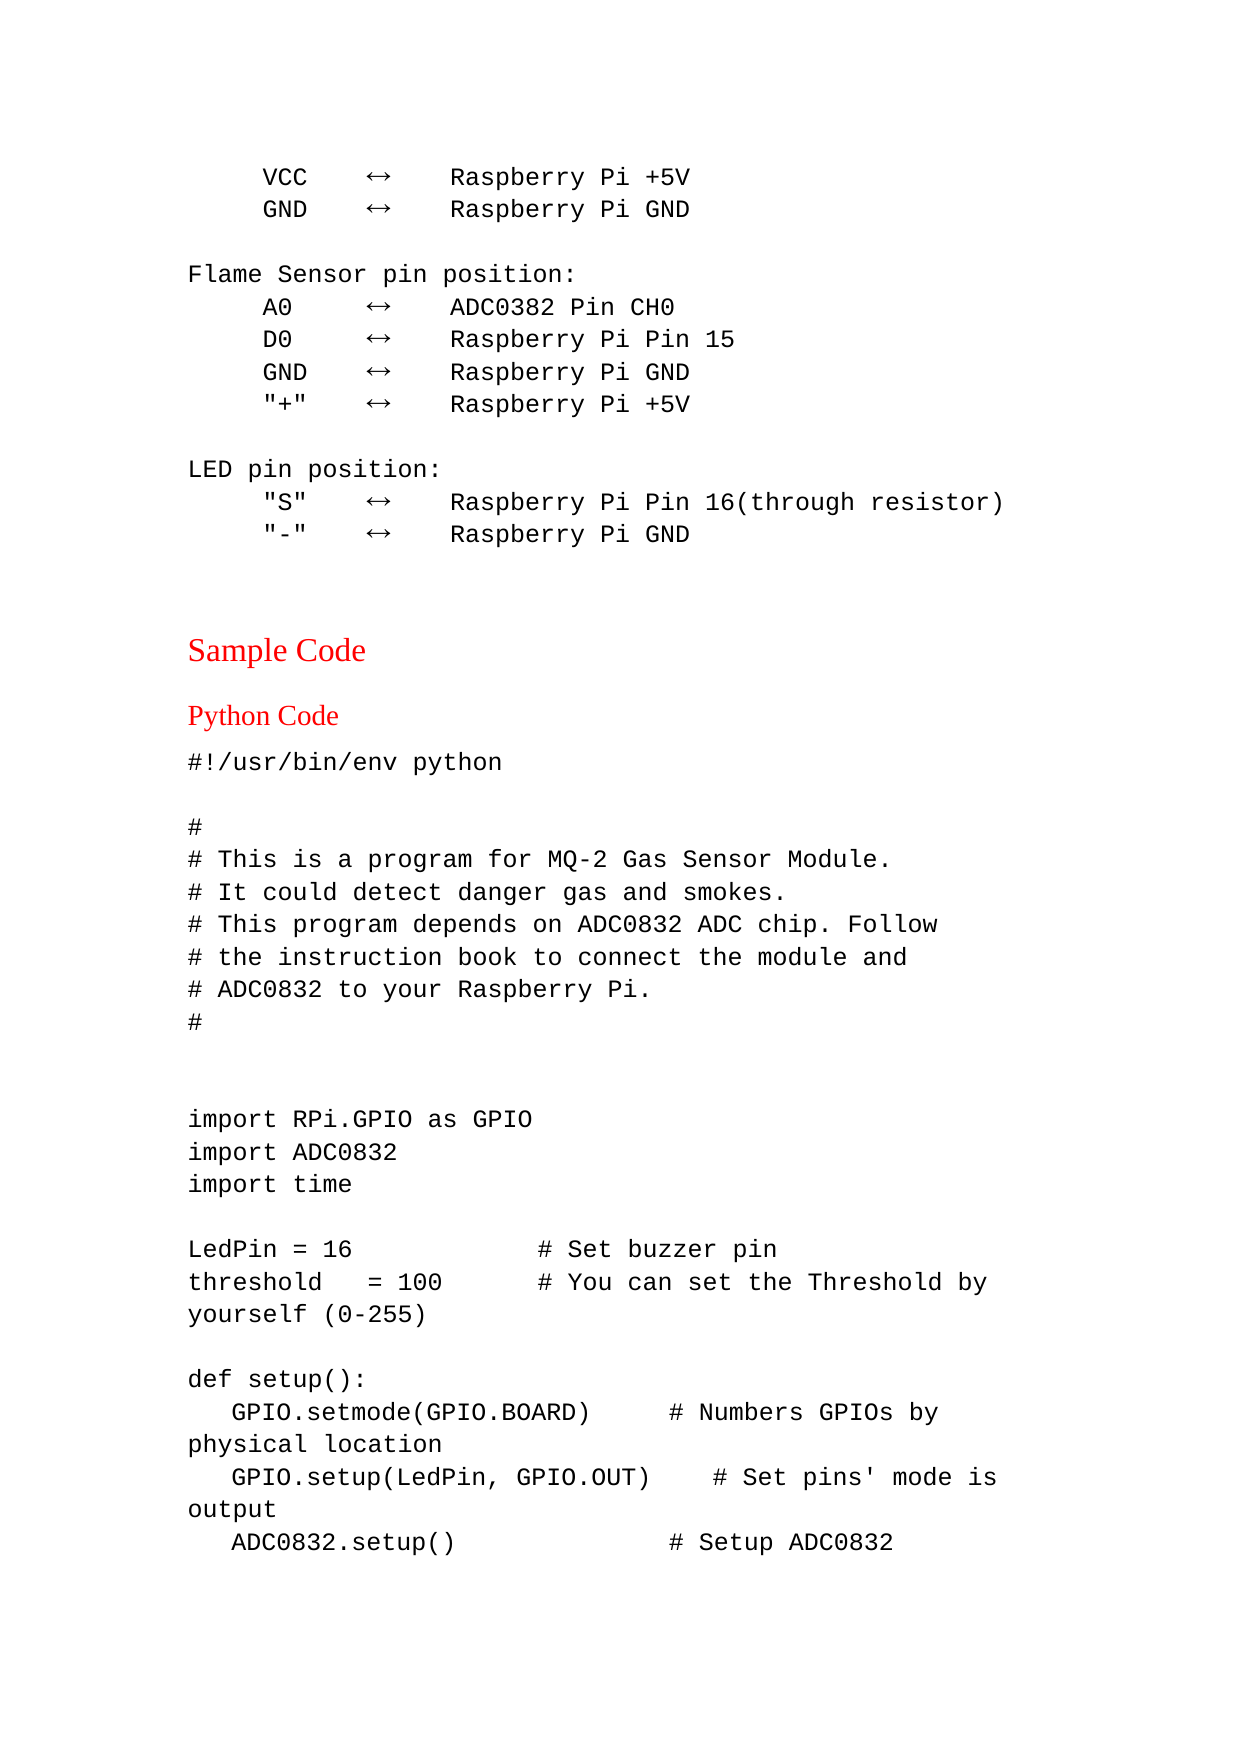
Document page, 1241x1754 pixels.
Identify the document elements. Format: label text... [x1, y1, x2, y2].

text Python Code [187, 682, 1053, 747]
text # This program depends on ADC0832 ADC chip. Follow [187, 909, 1053, 942]
text Sample Code [187, 617, 1053, 682]
text threshold = 100 # You can set the Threshold by yourself (0-255) [187, 1267, 1053, 1332]
text # It could detect danger gas and smokes. [187, 877, 1053, 909]
text # the instruction book to connect the module and [187, 942, 1053, 974]
text GPIO.setup(LedPin, GPIO.OUT) # Set pins' mode is output [187, 1462, 1053, 1527]
text LED pin position: [187, 454, 1053, 487]
text D0 Raspberry Pi Pin 15 [187, 324, 1053, 357]
text GND Raspberry Pi GND [187, 357, 1053, 389]
text GND Raspberry Pi GND [187, 194, 1053, 227]
text VCC Raspberry Pi +5V [187, 162, 1053, 194]
text #!/usr/bin/env python [187, 747, 1053, 779]
text "+" Raspberry Pi +5V [187, 389, 1053, 422]
text GPIO.setmode(GPIO.BOARD) # Numbers GPIOs by physical location [187, 1397, 1053, 1462]
text # ADC0832 to your Raspberry Pi. [187, 974, 1053, 1007]
text "S" Raspberry Pi Pin 16(through resistor) [187, 487, 1053, 519]
text # [187, 1007, 1053, 1039]
text import time [187, 1169, 1053, 1202]
text Flame Sensor pin position: [187, 259, 1053, 292]
text # This is a program for MQ-2 Gas Sensor Module. [187, 844, 1053, 877]
text import RPi.GPIO as GPIO [187, 1104, 1053, 1137]
text A0 ADC0382 Pin CH0 [187, 292, 1053, 324]
text import ADC0832 [187, 1137, 1053, 1169]
text ADC0832.setup() # Setup ADC0832 [187, 1527, 1053, 1559]
text def setup(): [187, 1364, 1053, 1397]
text LedPin = 16 # Set buzzer pin [187, 1234, 1053, 1267]
text # [187, 812, 1053, 844]
text "-" Raspberry Pi GND [187, 519, 1053, 552]
